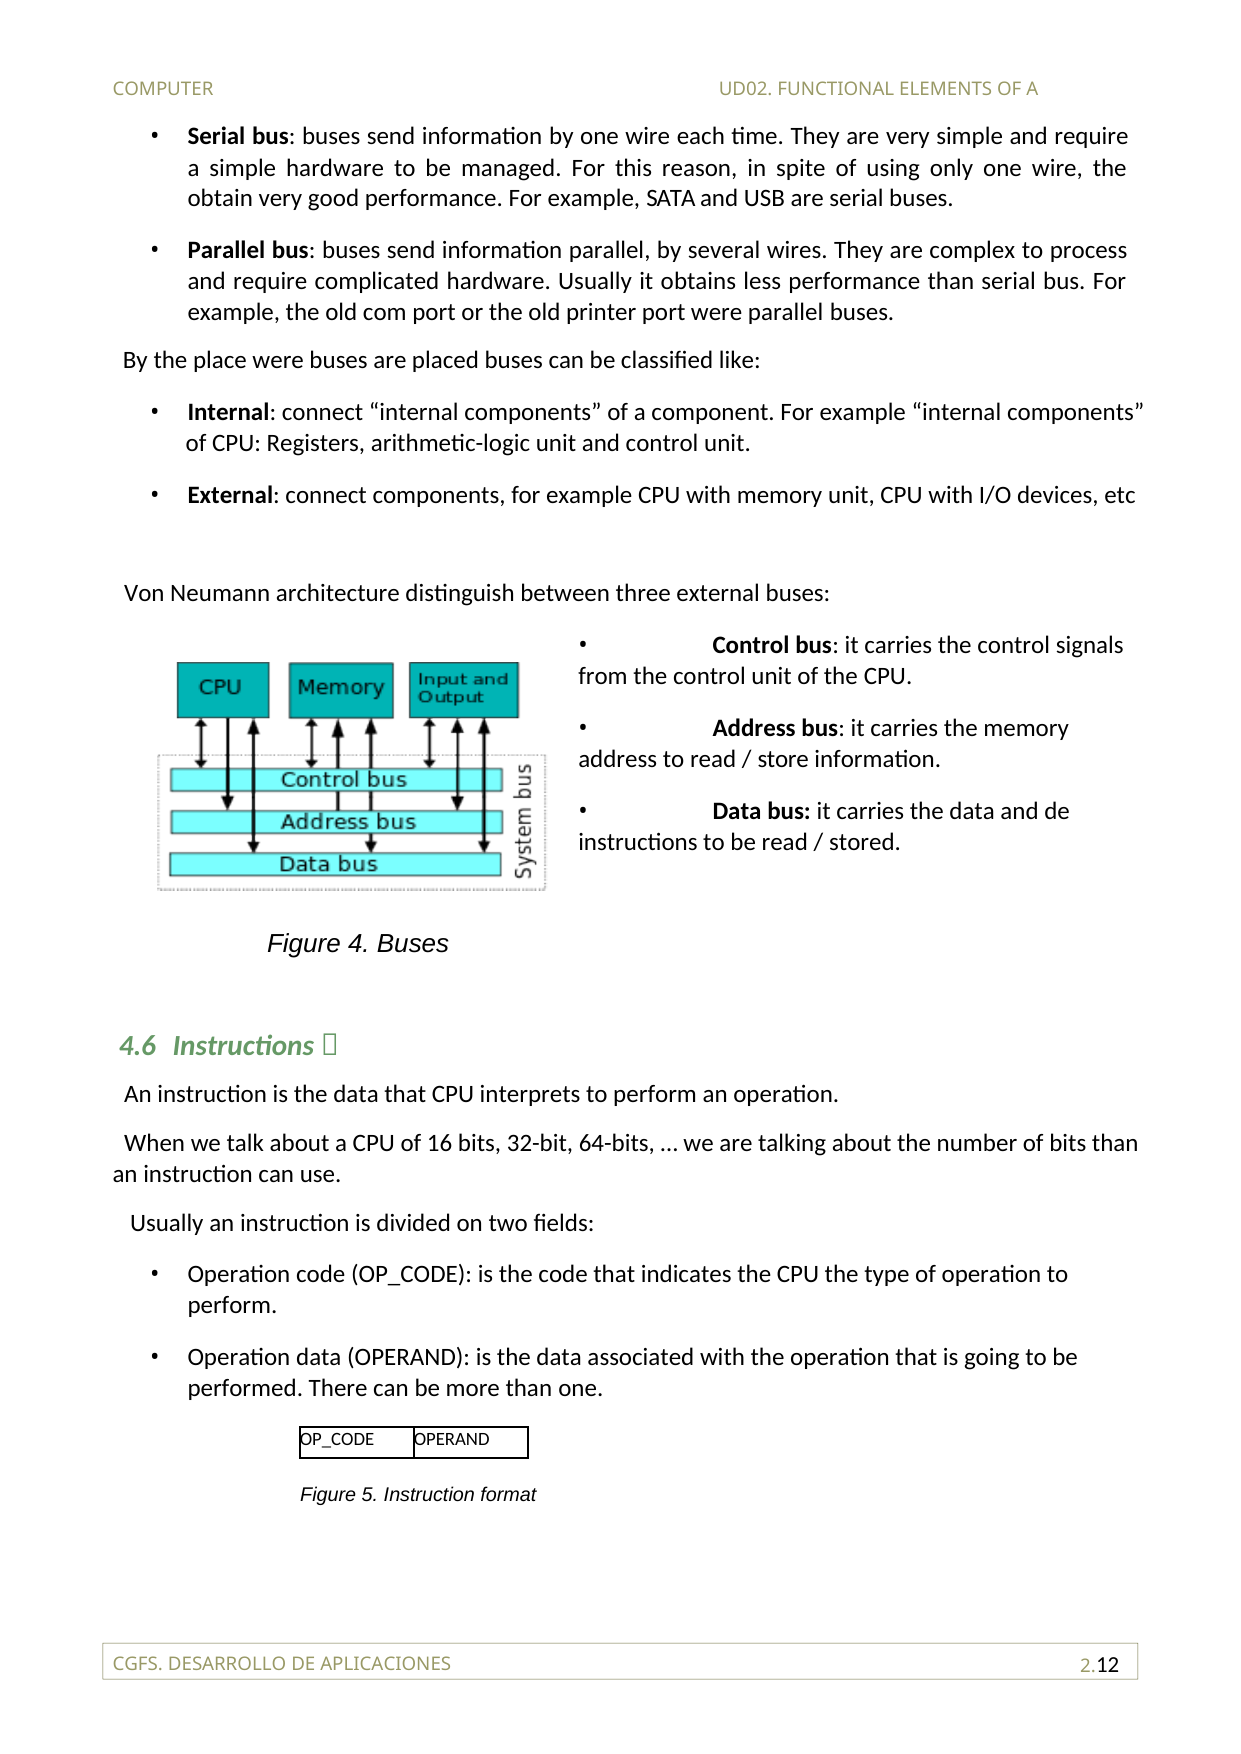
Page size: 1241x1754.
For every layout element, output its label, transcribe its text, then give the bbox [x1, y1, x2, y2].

picture [157, 662, 548, 891]
list Serial bus: buses send information by one wire each time. They are very simple and require a simple hardware to be managed. For this reason, in spite of using only one wire, the obtain very good performance. For example, SATA and USB are serial buses. [150, 118, 1129, 213]
text an instruction can use. [112, 1158, 1146, 1188]
text When we talk about a CPU of 16 bits, 32-bit, 64-bits, … we are talking about the number of bits than [124, 1127, 1146, 1158]
text Von Neumann architecture distinguish between three external buses: [124, 578, 1146, 608]
text of CPU: Registers, arithmetic-logic unit and control unit. [100, 427, 751, 458]
text Figure 5. Instruction format [300, 1482, 1146, 1505]
list Address bus: it carries the memory address to read / store information. [578, 709, 1128, 774]
list Operation data (OPERAND): is the data associated with the operation that is going to be performed. There can be more than one. [150, 1338, 1128, 1403]
list Parallel bus: buses send information parallel, by several wires. They are complex to process and require complicated hardware. Usually it obtains less performance than serial bus. For example, the old com port or the old printer port were parallel buses. [150, 231, 1128, 326]
list Internal: connect “internal components” of a component. For example “internal components” [150, 393, 1146, 427]
text By the place were buses are placed buses can be classified like: [100, 344, 761, 375]
subtitle Instructions  [119, 1023, 1146, 1064]
list Operation code (OP_CODE): is the code that indicates the CPU the type of operation to perform. [150, 1256, 1128, 1320]
subtitle Figure 4. Buses [267, 928, 1146, 958]
list Control bus: it carries the control signals from the control unit of the CPU. [578, 626, 1129, 691]
list External: connect components, for example CPU with memory unit, CPU with I/O devices, etc [150, 476, 1146, 511]
text An instruction is the data that CPU interprets to perform an operation. [124, 1078, 1146, 1109]
text Usually an instruction is divided on two fields: [130, 1207, 1146, 1237]
list Data bus: it carries the data and de instructions to be read / stored. [578, 792, 1128, 857]
